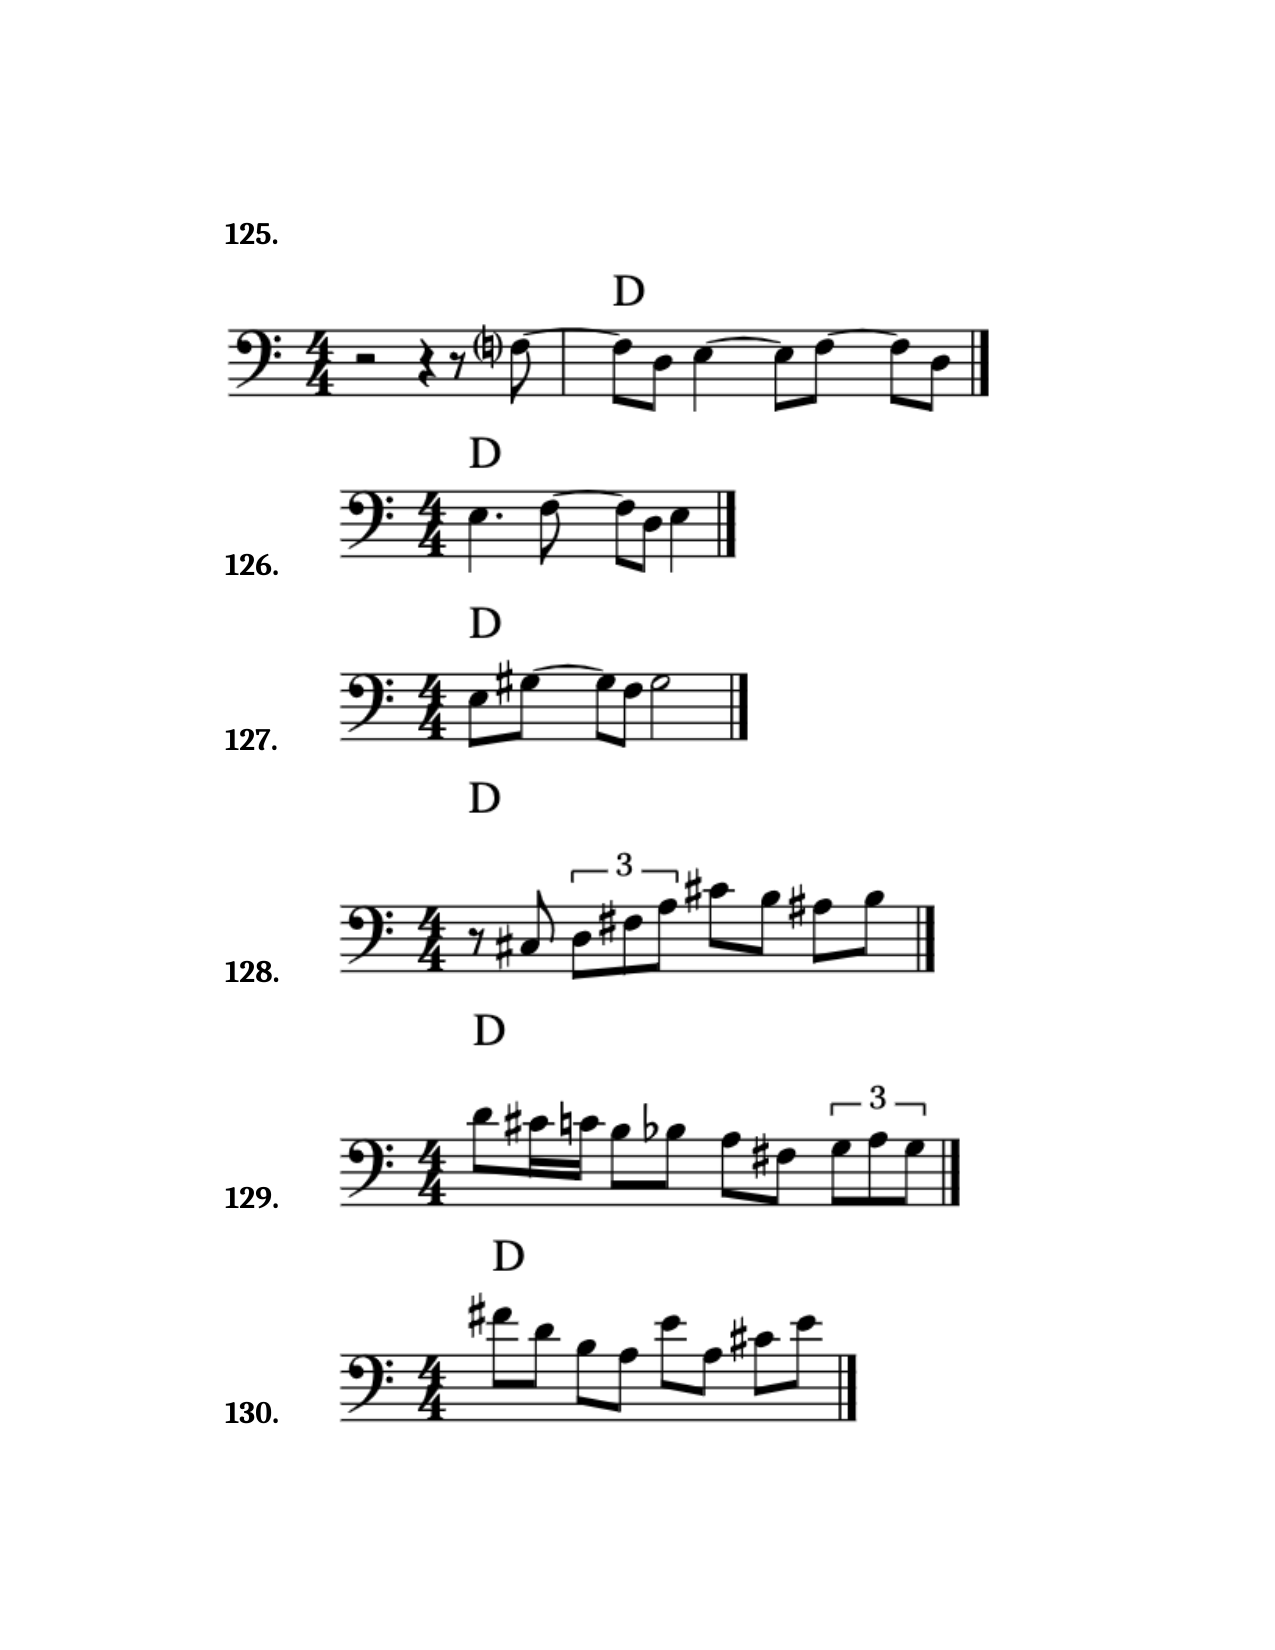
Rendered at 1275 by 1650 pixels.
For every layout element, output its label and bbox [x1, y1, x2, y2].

picture [337, 763, 938, 983]
picture [337, 588, 750, 751]
picture [337, 995, 963, 1209]
picture [337, 418, 738, 576]
picture [337, 1221, 859, 1424]
picture [225, 256, 992, 415]
